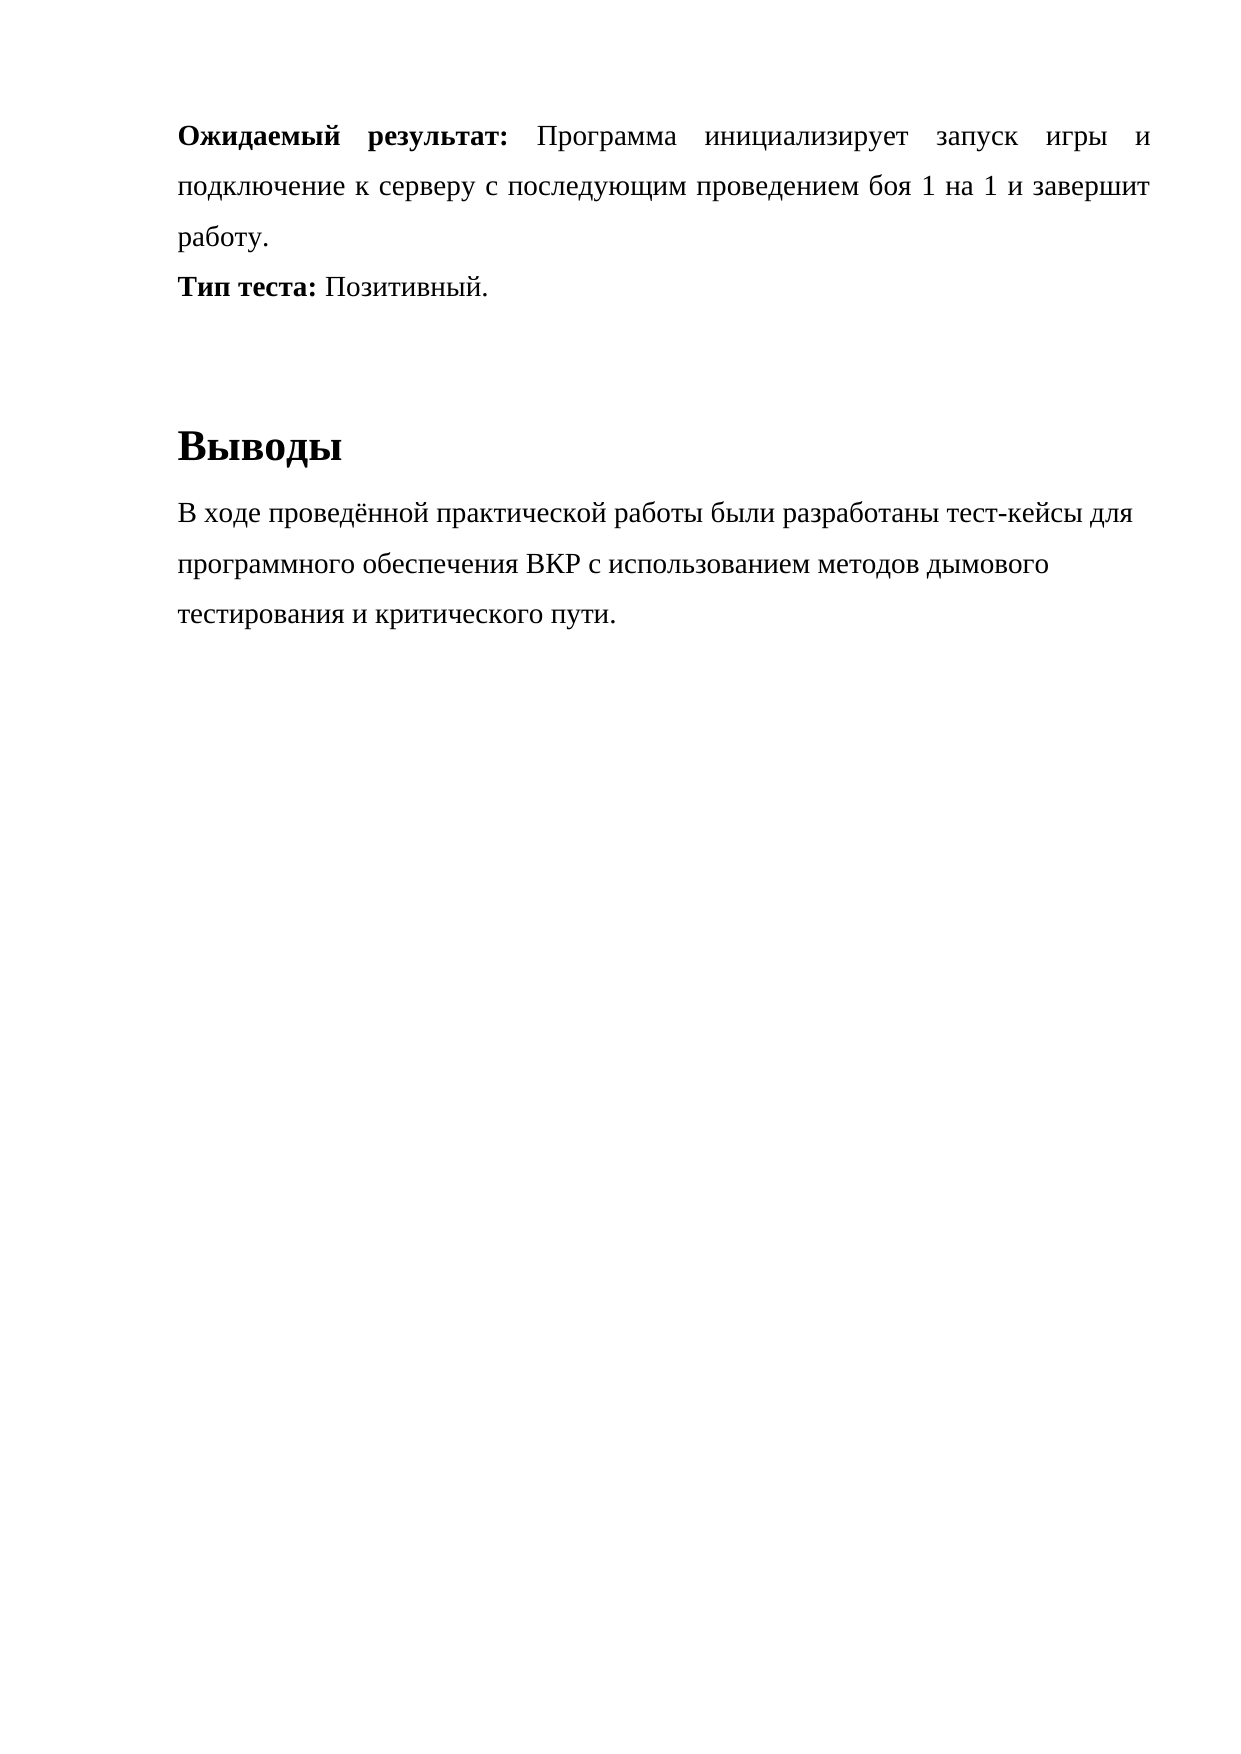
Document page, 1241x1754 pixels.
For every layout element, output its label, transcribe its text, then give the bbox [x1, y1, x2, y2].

text Выводы [177, 420, 1152, 470]
text Тип теста: Позитивный. [177, 269, 1152, 303]
text В ходе проведённой практической работы были разработаны тест-кейсы для программного обеспечения ВКР с использованием методов дымового тестирования и критического пути. [177, 495, 1152, 629]
text Ожидаемый результат: Программа инициализирует запуск игры и подключение к серверу с последующим проведением боя 1 на 1 и завершит работу. [177, 118, 1152, 252]
